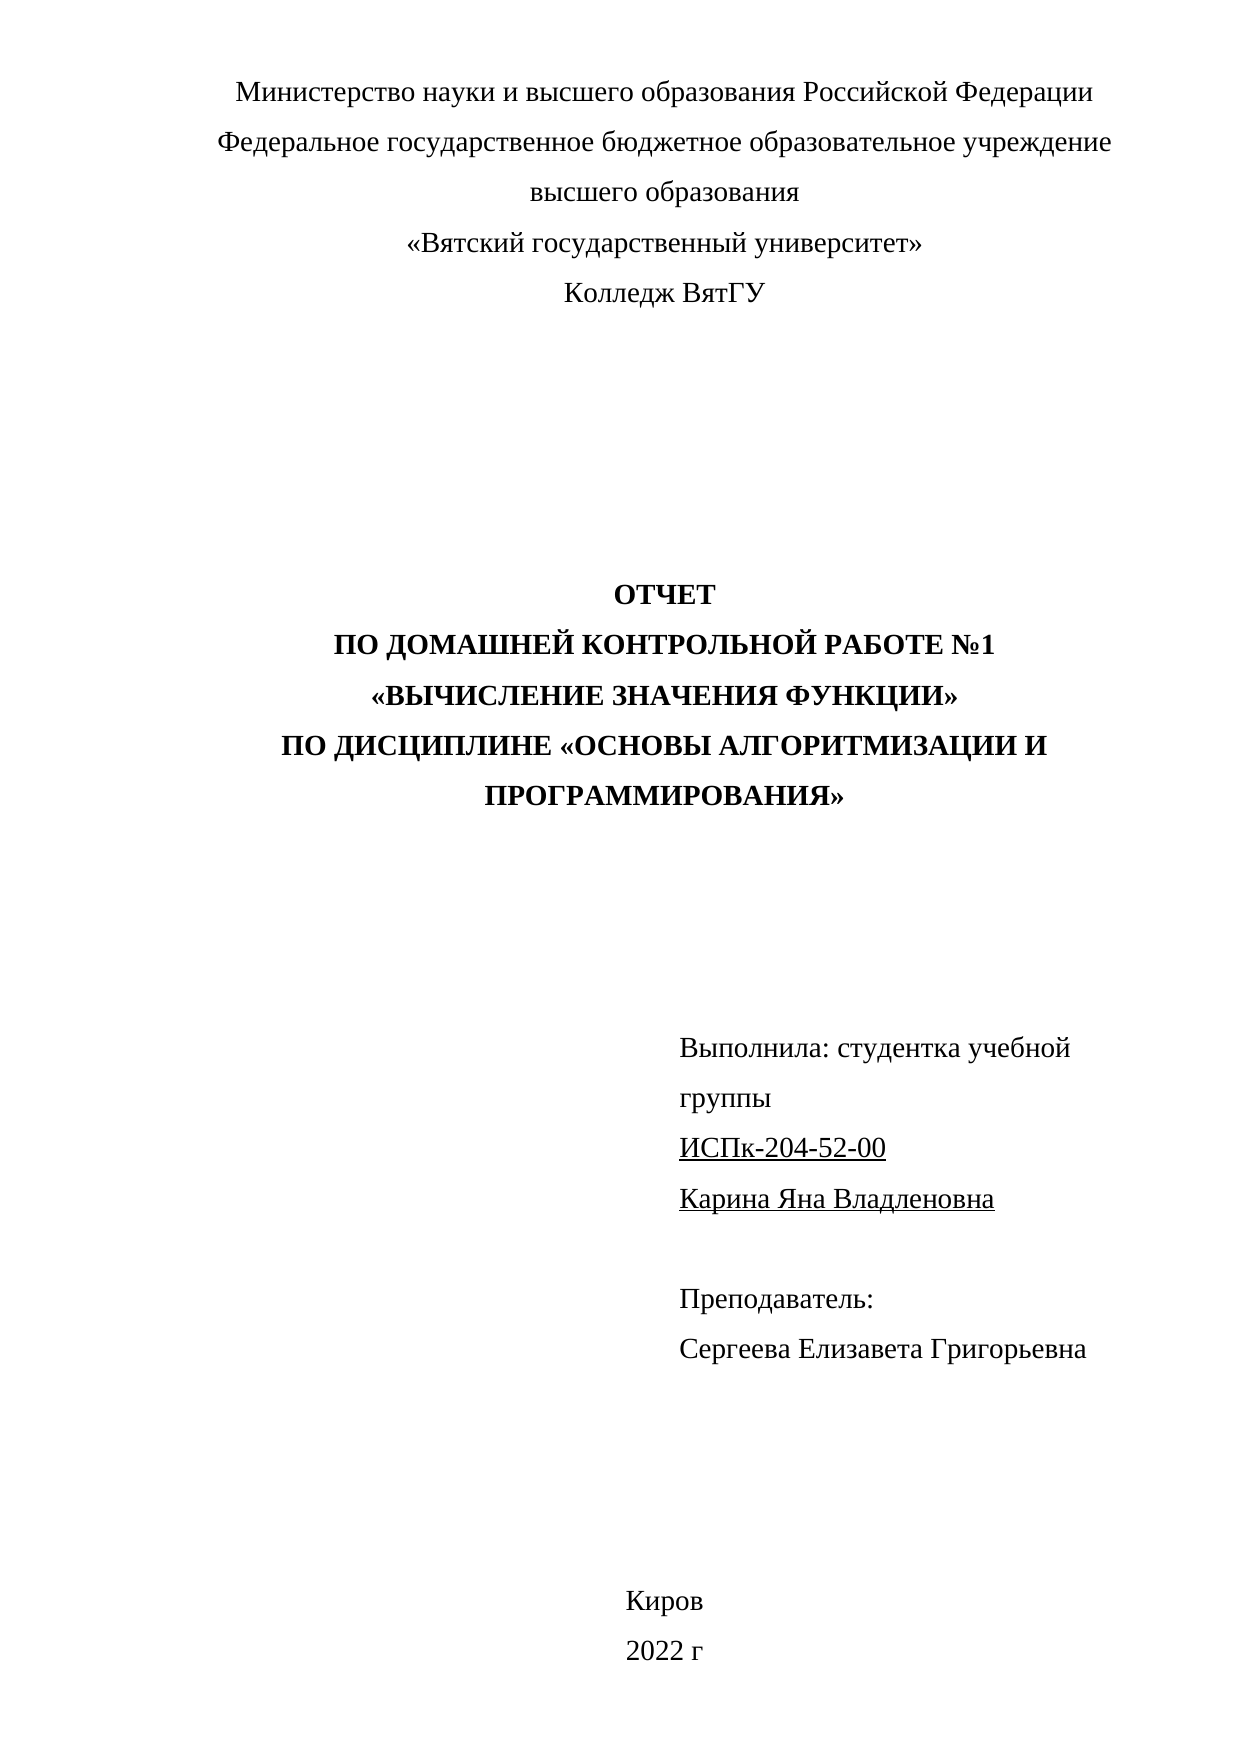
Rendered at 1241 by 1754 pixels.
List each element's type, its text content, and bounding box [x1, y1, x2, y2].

text ИСПк-204-52-00 [679, 1130, 1152, 1164]
text Сергеева Елизавета Григорьевна [679, 1332, 1152, 1365]
text «Вятский государственный университет» [177, 225, 1152, 258]
text ПО ДИСЦИПЛИНЕ «ОСНОВЫ АЛГОРИТМИЗАЦИИ И ПРОГРАММИРОВАНИЯ» [177, 728, 1152, 812]
text 2022 г [177, 1633, 1152, 1667]
text Выполнилa: студентка учебной группы [679, 1030, 1152, 1114]
text «ВЫЧИСЛЕНИЕ ЗНАЧЕНИЯ ФУНКЦИИ» [177, 678, 1152, 711]
text Карина Яна Владленовна [679, 1181, 1152, 1214]
text ОТЧЕТ [177, 577, 1152, 611]
text Федеральное государственное бюджетное образовательное учреждение [177, 124, 1152, 158]
text ПО ДОМАШНЕЙ КОНТРОЛЬНОЙ РАБОТЕ №1 [177, 627, 1152, 661]
text Министерство науки и высшего образования Российской Федерации [177, 74, 1152, 107]
text Киров [177, 1583, 1152, 1617]
text Колледж ВятГУ [177, 275, 1152, 309]
text Преподаватель: [679, 1281, 1152, 1315]
text высшего образования [177, 174, 1152, 208]
